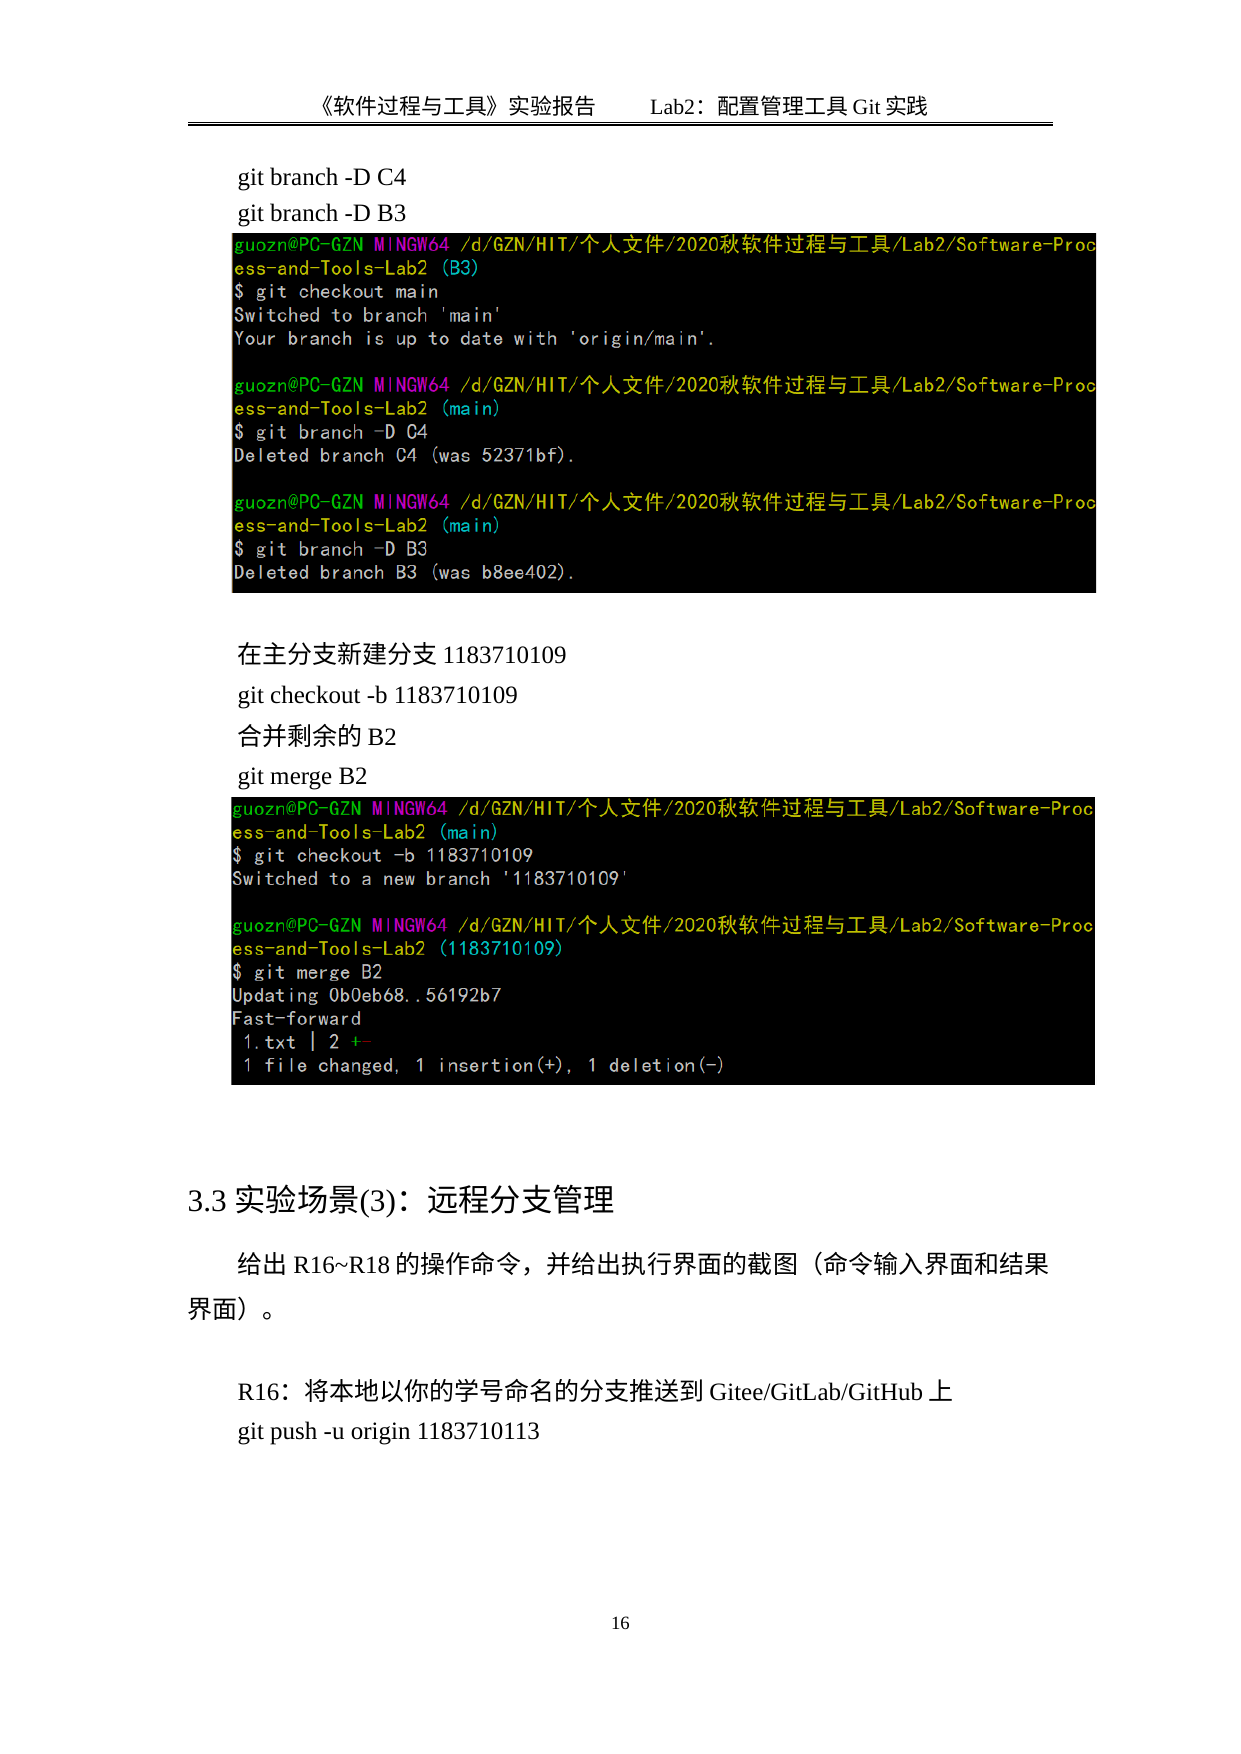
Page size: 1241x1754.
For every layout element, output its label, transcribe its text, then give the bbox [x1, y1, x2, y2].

text git push -u origin 1183710113 [187, 1416, 1053, 1445]
subtitle 实验场景(3)：远程分支管理 [187, 1175, 1053, 1221]
picture [231, 233, 1097, 593]
text git checkout -b 1183710109 [187, 680, 1053, 709]
text R16：将本地以你的学号命名的分支推送到Gitee/GitLab/GitHub上 [187, 1371, 1053, 1407]
text git branch -D B3 [187, 198, 1053, 227]
text git branch -D C4 [187, 162, 1053, 191]
text 合并剩余的B2 [187, 716, 1053, 752]
text git merge B2 [187, 761, 1053, 790]
text 给出R16~R18的操作命令，并给出执行界面的截图（命令输入界面和结果界面）。 [187, 1244, 1053, 1326]
picture [231, 797, 1097, 1085]
text 在主分支新建分支1183710109 [187, 635, 1053, 671]
